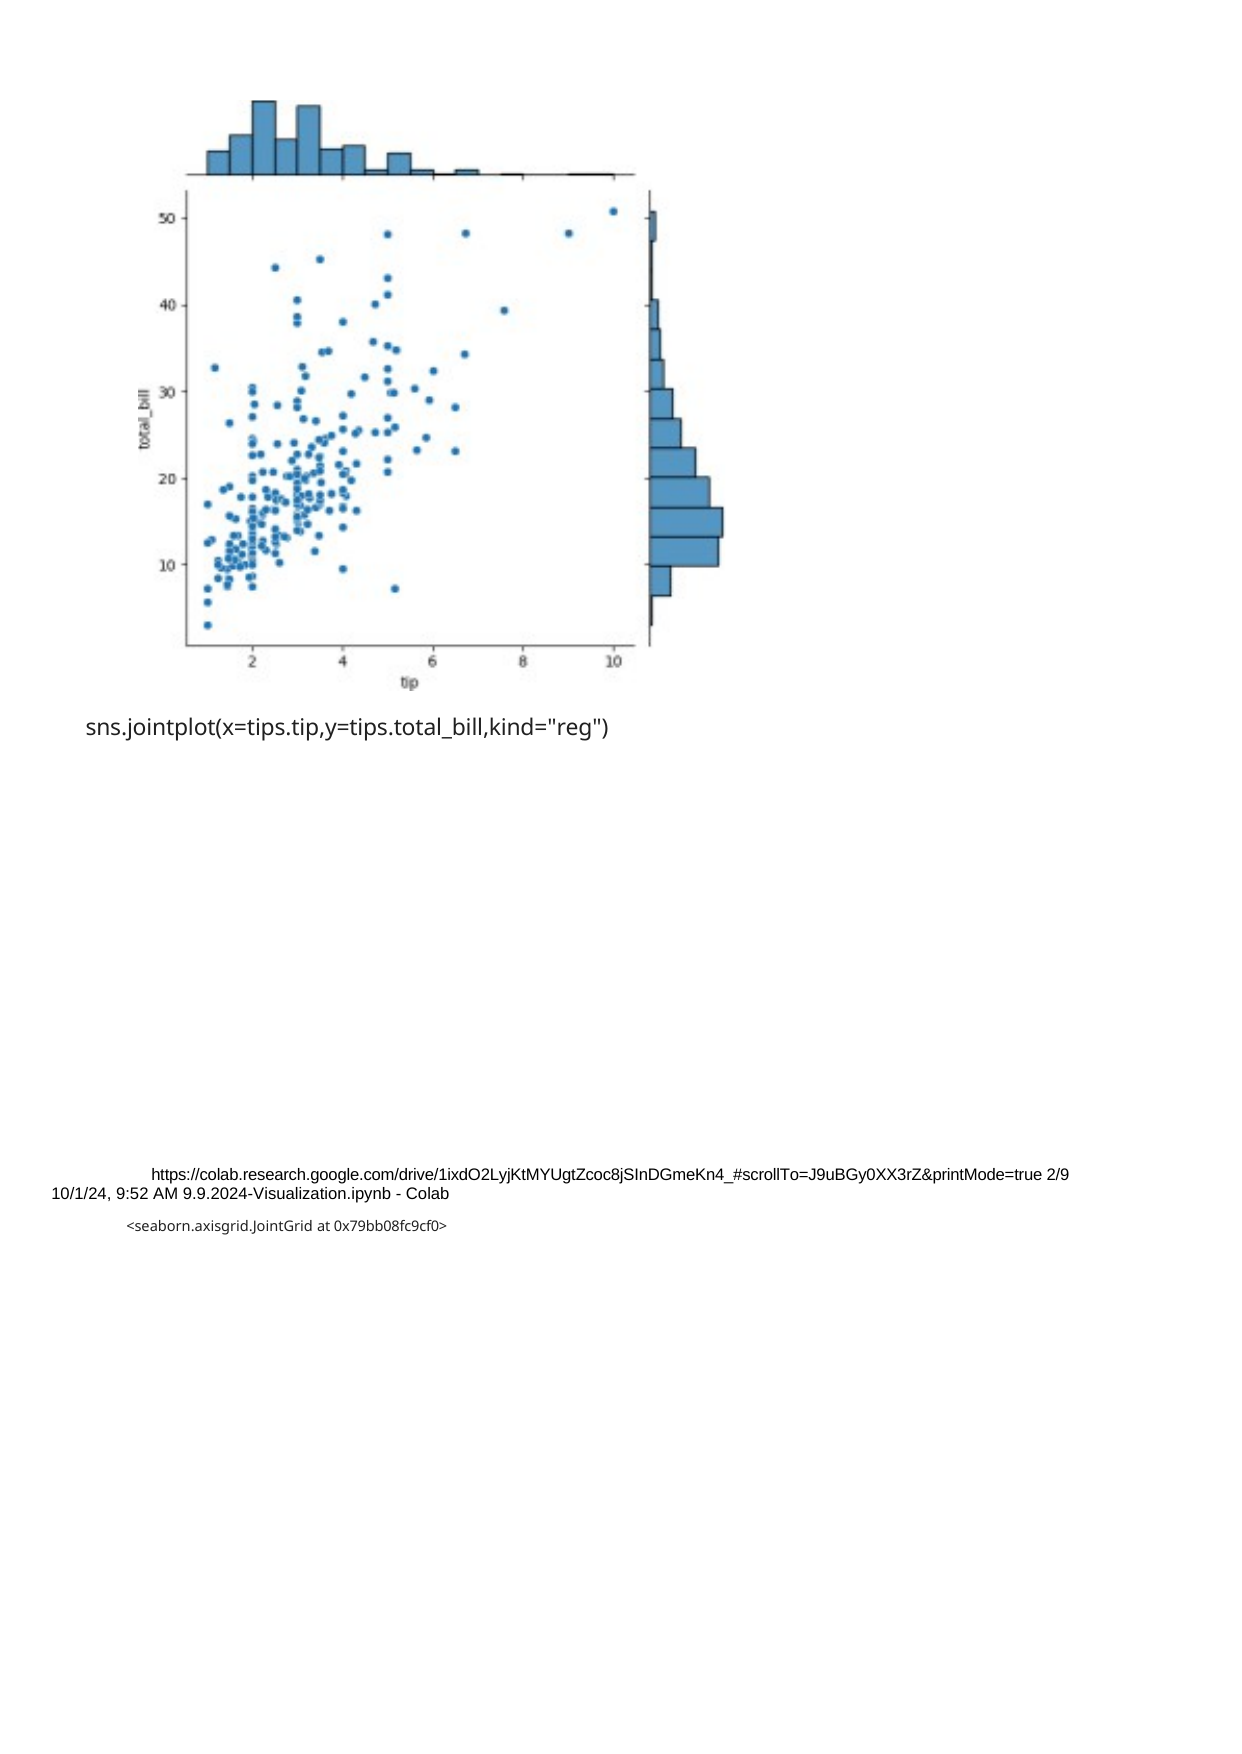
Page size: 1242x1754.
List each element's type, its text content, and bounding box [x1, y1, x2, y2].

picture [138, 100, 726, 691]
text sns.jointplot(x=tips.tip,y=tips.total_bill,kind="reg") [85, 711, 1210, 742]
text https://colab.research.google.com/drive/1ixdO2LyjKtMYUgtZcoc8jSInDGmeKn4_#scrollTo=J9uBGy0XX3rZ&printMode=true 2/9 10/1/24, 9:52 AM 9.9.2024-Visualization.ipynb - Colab [51, 1165, 1102, 1203]
text <seaborn.axisgrid.JointGrid at 0x79bb08fc9cf0> [126, 1216, 1210, 1236]
